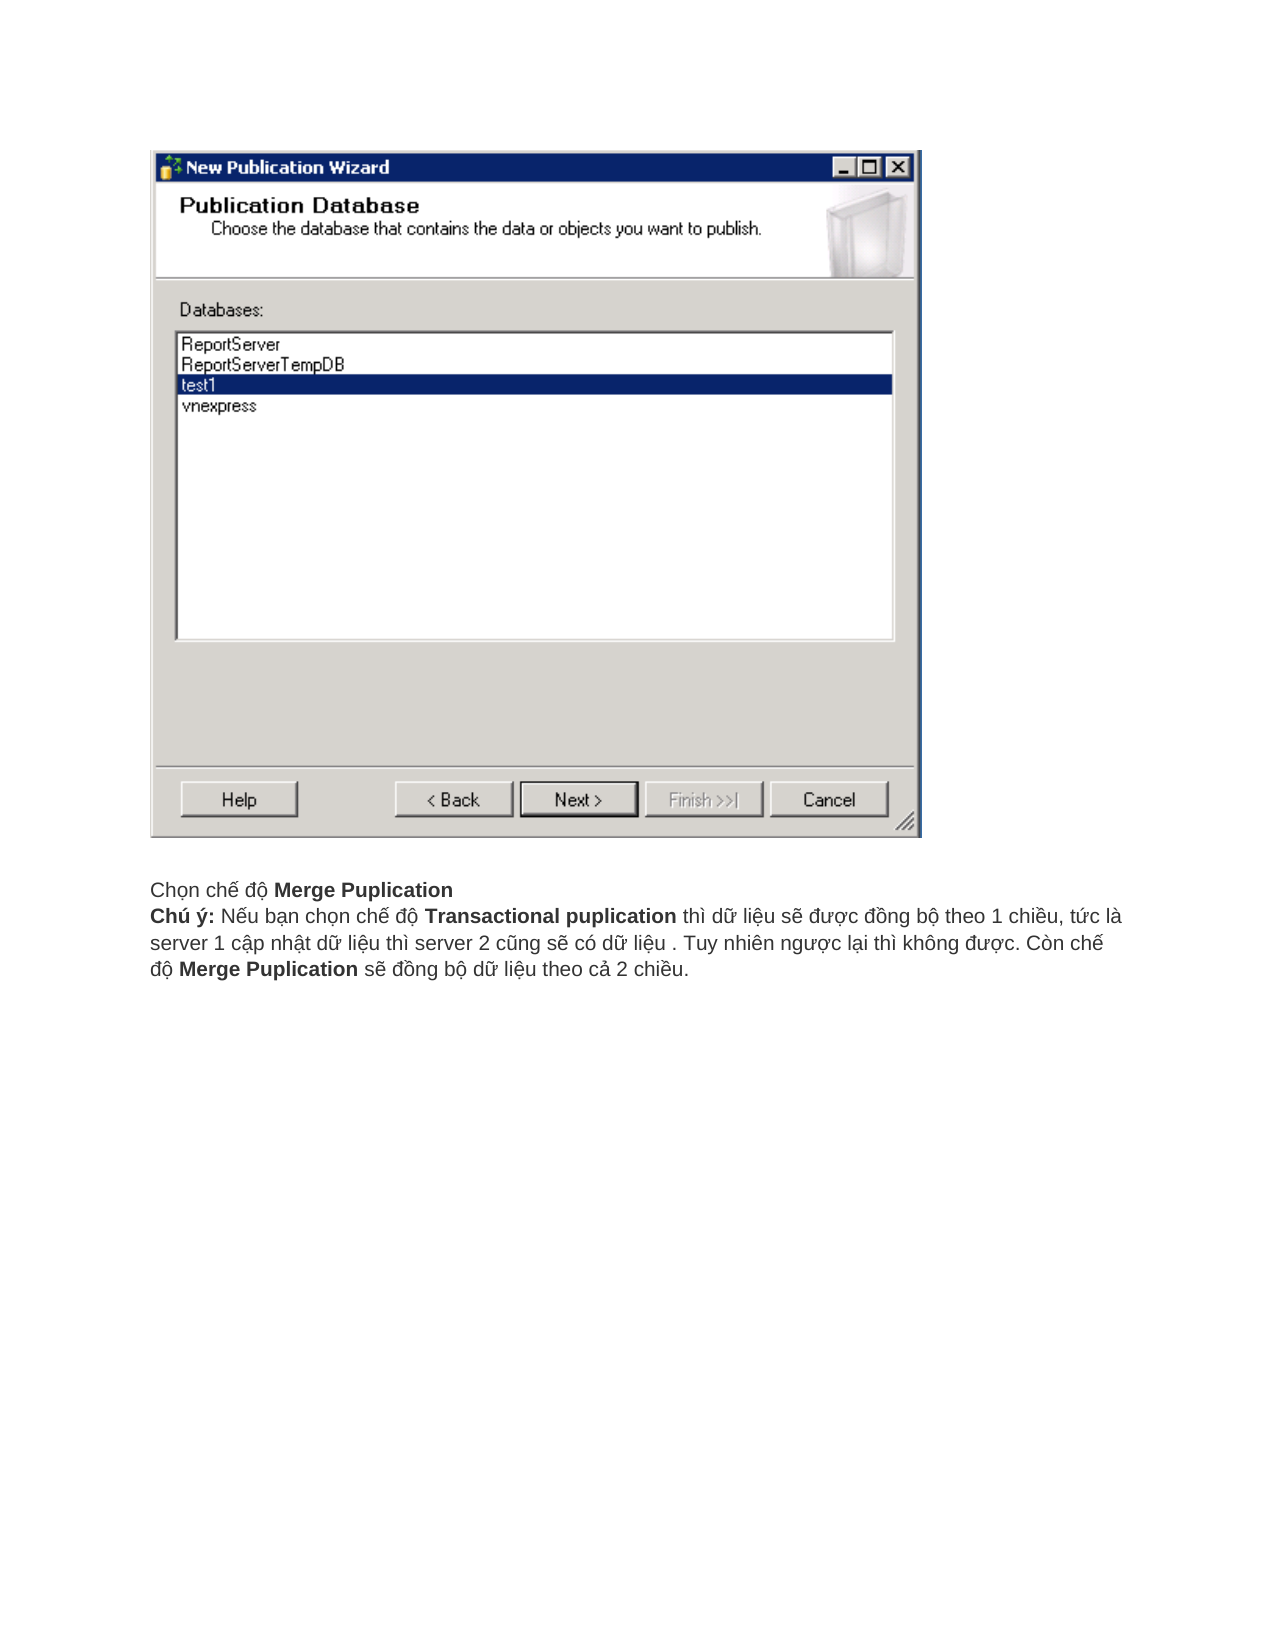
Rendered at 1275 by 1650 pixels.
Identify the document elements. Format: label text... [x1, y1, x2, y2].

picture [150, 150, 922, 838]
text Chú ý: Nếu bạn chọn chế độ Transactional puplication thì dữ liệu sẽ được đồng bộ theo 1 chiều, tức là server 1 cập nhật dữ liệu thì server 2 cũng sẽ có dữ liệu . Tuy nhiên ngược lại thì không được. Còn chế độ Merge Puplication sẽ đồng bộ dữ liệu theo cả 2 chiều. [150, 902, 1125, 981]
text Chọn chế độ Merge Puplication [150, 875, 1125, 902]
